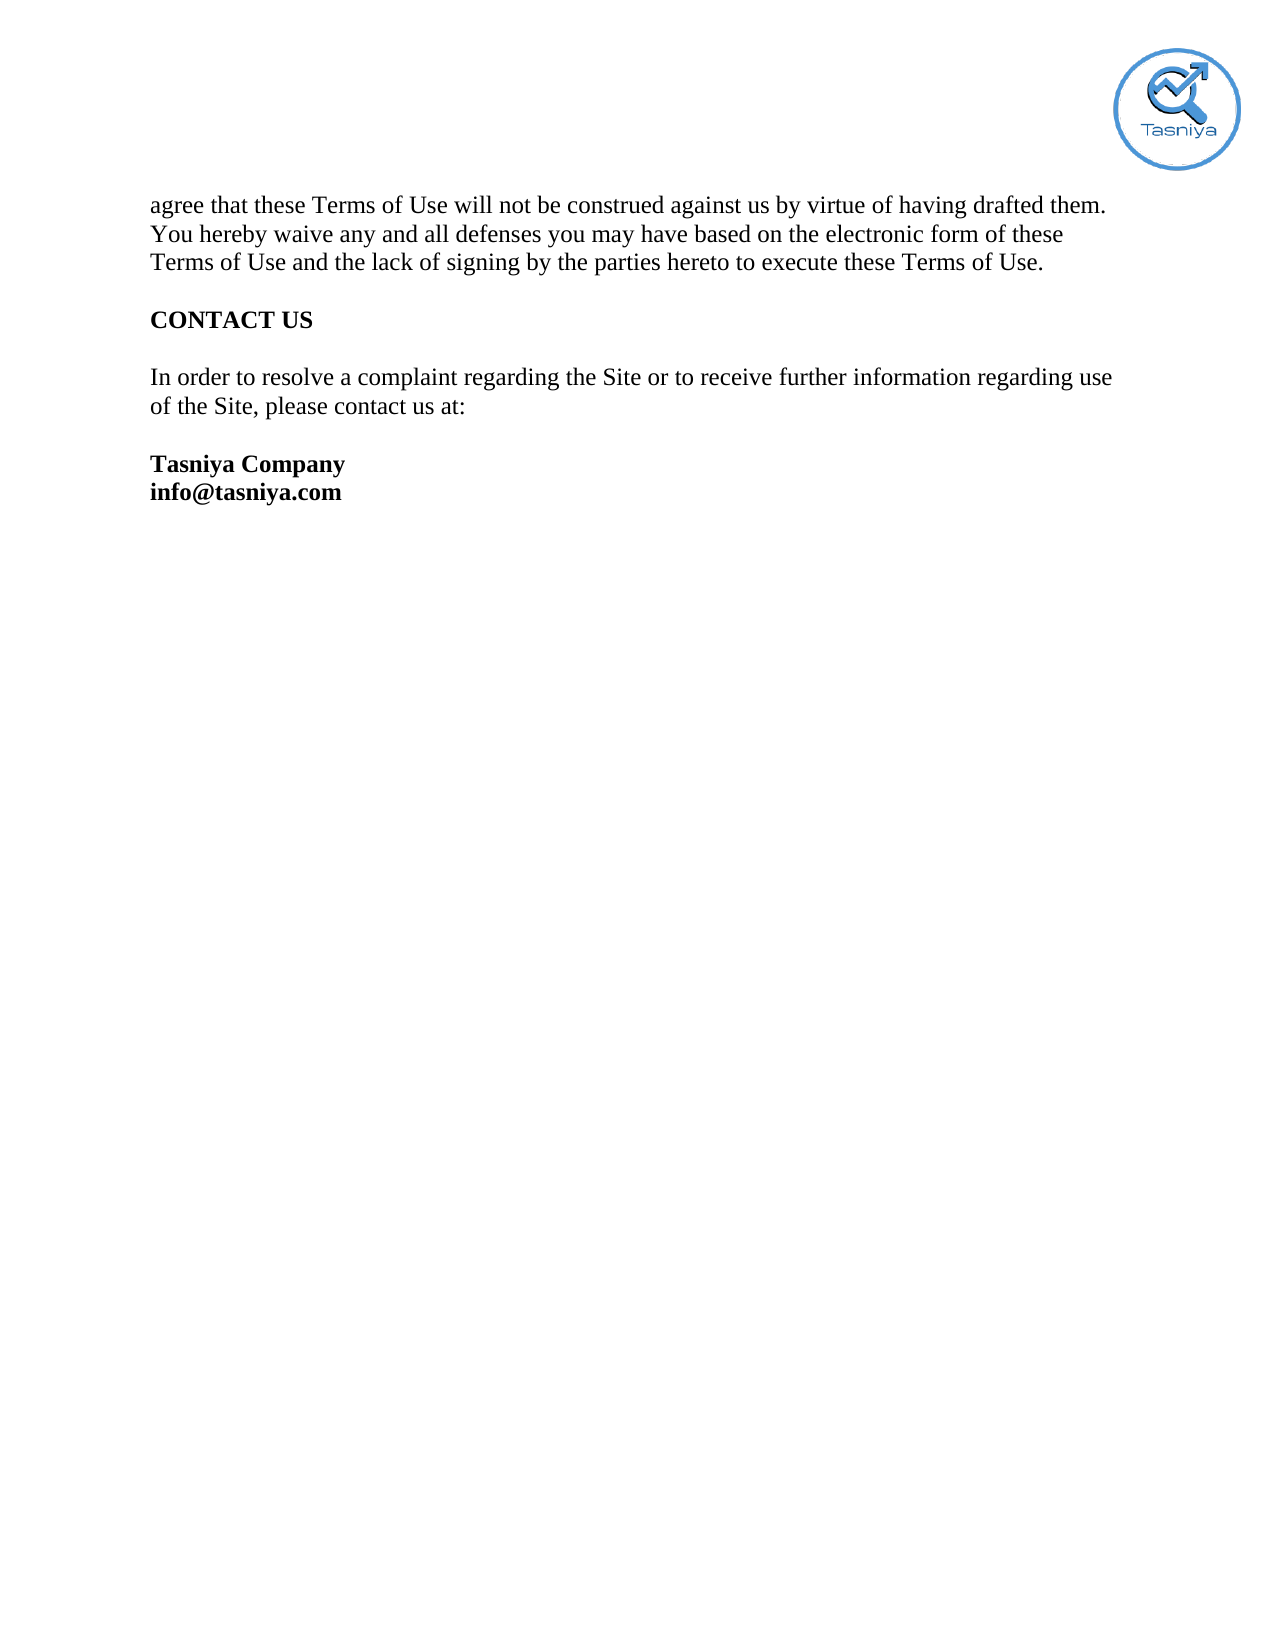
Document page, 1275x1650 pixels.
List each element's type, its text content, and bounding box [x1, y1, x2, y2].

text In order to resolve a complaint regarding the Site or to receive further information regarding use of the Site, please contact us at: [150, 362, 1125, 420]
text Tasniya Company [150, 449, 1125, 477]
picture [1106, 41, 1248, 177]
text info@tasniya.com [150, 477, 1125, 506]
text CONTACT US [150, 305, 1125, 334]
